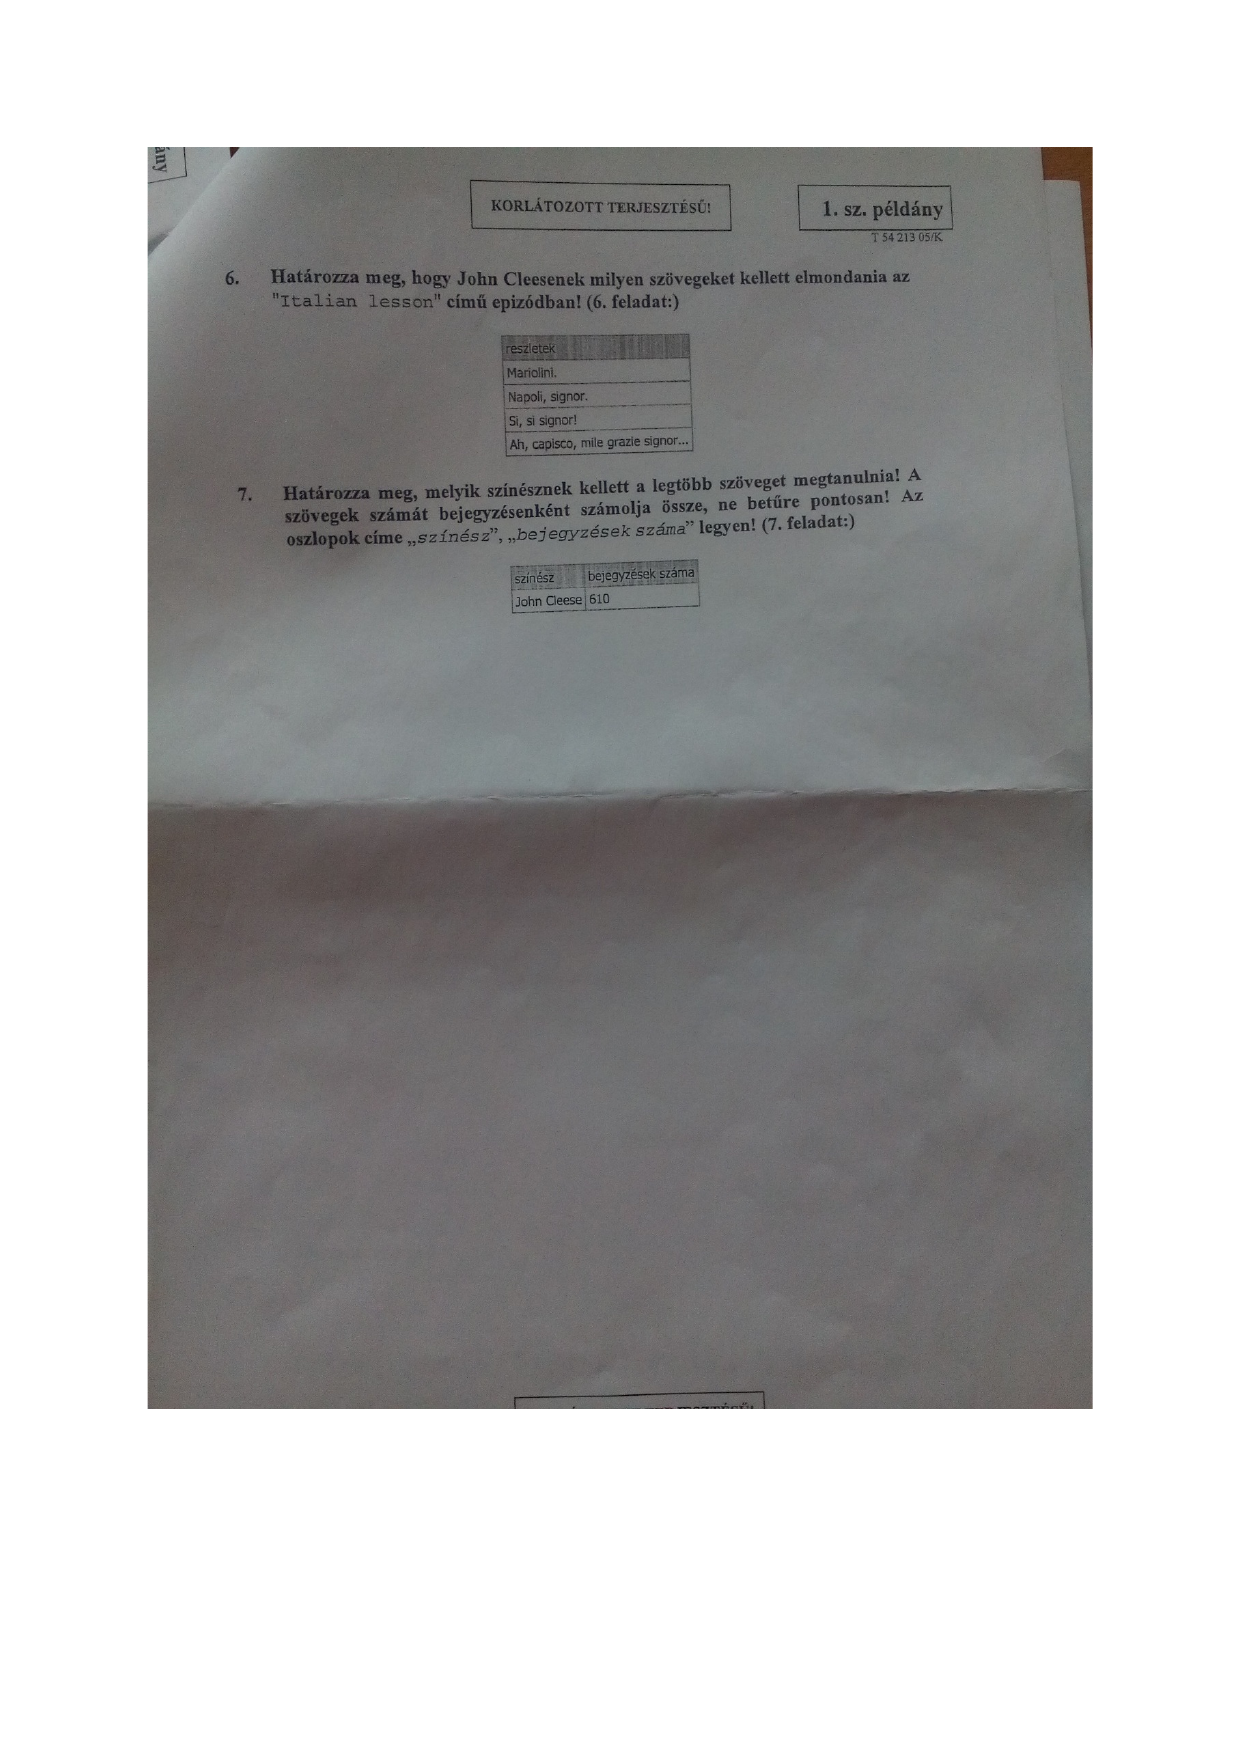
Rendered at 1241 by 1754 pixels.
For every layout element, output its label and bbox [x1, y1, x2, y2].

picture [147, 147, 1093, 1409]
